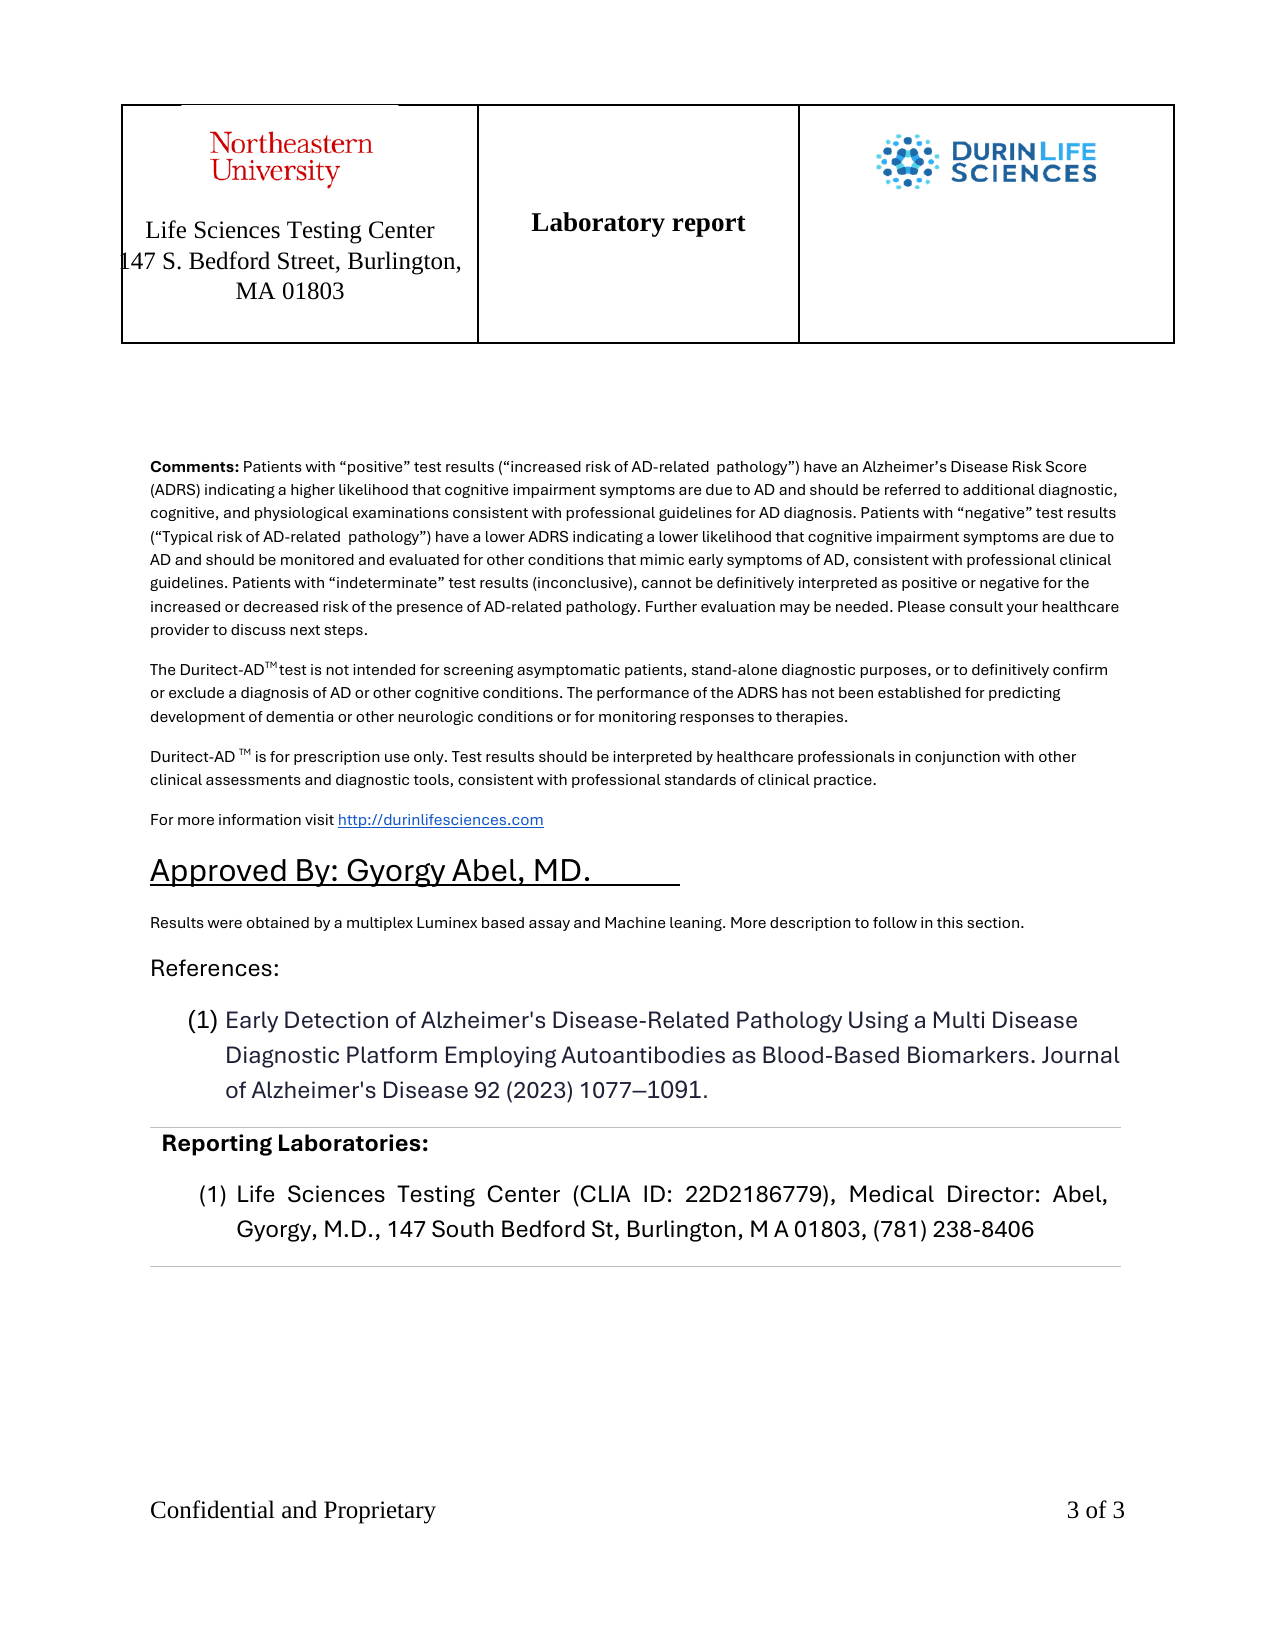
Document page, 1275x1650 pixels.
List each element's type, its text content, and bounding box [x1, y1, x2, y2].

list Early Detection of Alzheimer's Disease-Related Pathology Using a Multi Disease Diagnostic Platform Employing Autoantibodies as Blood-Based Biomarkers. Journal of Alzheimer's Disease 92 (2023) 1077–1091. [187, 1005, 1125, 1106]
table_header Reporting Laboratories: [150, 1128, 1121, 1179]
text For more information visit http://durinlifesciences.com [150, 810, 1125, 830]
picture [181, 105, 399, 198]
text Approved By: Gyorgy Abel, MD. [150, 850, 1125, 891]
table_cell Life Sciences Testing Center (CLIA ID: 22D2186779), Medical Director: Abel, Gyorgy, M.D., 147 South Bedford St, Burlington, M A 01803, (781) 238-8406 [150, 1179, 1121, 1266]
text Comments: Patients with “positive” test results (“increased risk of AD-related pathology”) have an Alzheimer’s Disease Risk Score (ADRS) indicating a higher likelihood that cognitive impairment symptoms are due to AD and should be referred to additional diagnostic, cognitive, and physiological examinations consistent with professional guidelines for AD diagnosis. Patients with “negative” test results (“Typical risk of AD-related pathology”) have a lower ADRS indicating a lower likelihood that cognitive impairment symptoms are due to AD and should be monitored and evaluated for other conditions that mimic early symptoms of AD, consistent with professional clinical guidelines. Patients with “indeterminate” test results (inconclusive), cannot be definitively interpreted as positive or negative for the increased or decreased risk of the presence of AD-related pathology. Further evaluation may be needed. Please consult your healthcare provider to discuss next steps. [150, 457, 1125, 640]
text Results were obtained by a multiplex Luminex based assay and Machine leaning. More description to follow in this section. [150, 913, 1125, 934]
text References: [150, 953, 1125, 984]
text Duritect-AD TM is for prescription use only. Test results should be interpreted by healthcare professionals in conjunction with other clinical assessments and diagnostic tools, consistent with professional standards of clinical practice. [150, 747, 1125, 790]
text The Duritect-ADTM test is not intended for screening asymptomatic patients, stand-alone diagnostic purposes, or to definitively confirm or exclude a diagnosis of AD or other cognitive conditions. The performance of the ADRS has not been established for predicting development of dementia or other neurologic conditions or for monitoring responses to therapies. [150, 660, 1125, 727]
picture [862, 121, 1110, 202]
